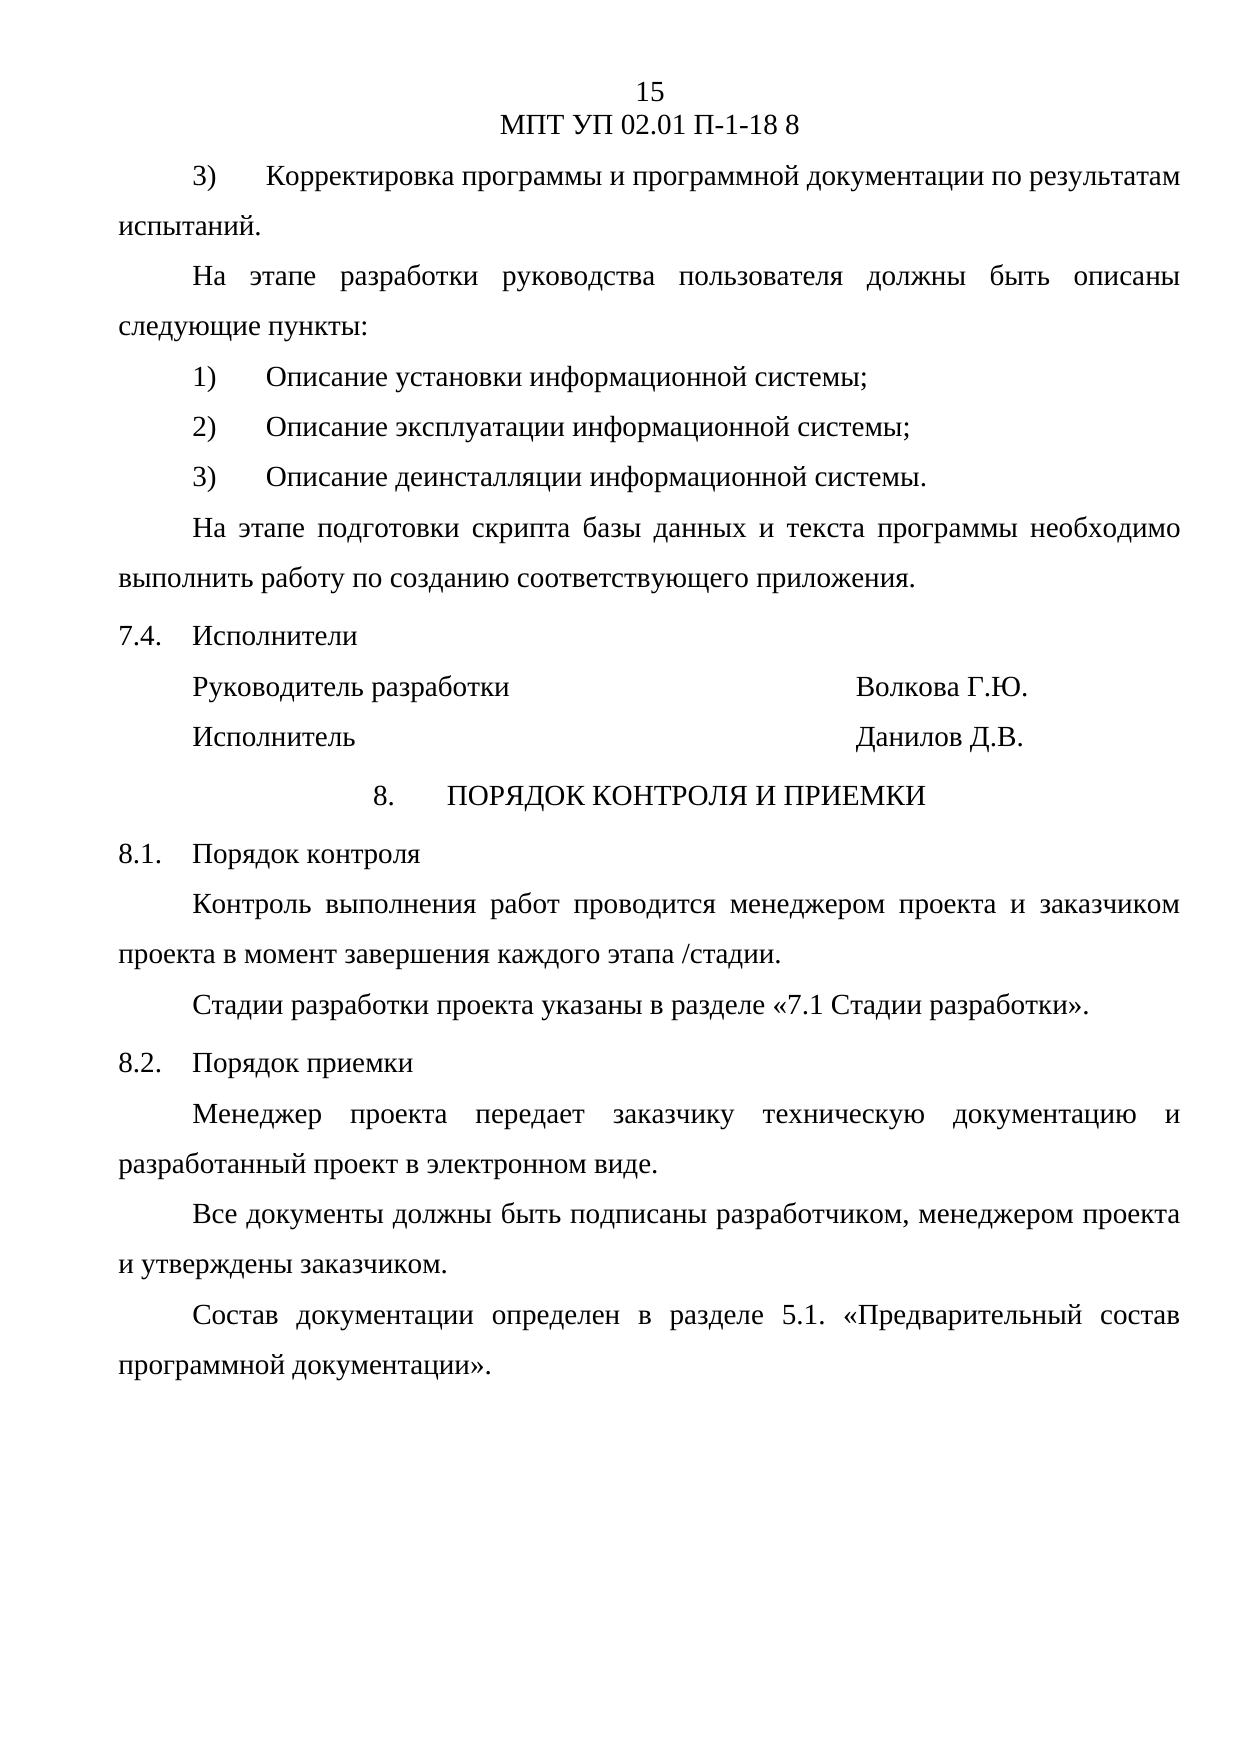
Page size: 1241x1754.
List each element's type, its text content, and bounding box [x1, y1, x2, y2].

list Описание деинсталляции информационной системы. [118, 459, 1181, 493]
list Корректировка программы и программной документации по результатам испытаний. [118, 158, 1181, 241]
subtitle ПОРЯДОК КОНТРОЛЯ И ПРИЕМКИ [118, 778, 1181, 811]
list Описание эксплуатации информационной системы; [118, 409, 1181, 443]
list Описание установки информационной системы; [118, 359, 1181, 392]
subtitle Исполнители [118, 618, 1181, 652]
subtitle Порядок контроля [118, 836, 1181, 869]
text Все документы должны быть подписаны разработчиком, менеджером проекта и утверждены заказчиком. [118, 1196, 1181, 1280]
text Состав документации определен в разделе 5.1. «Предварительный состав программной документации». [118, 1297, 1181, 1381]
text Стадии разработки проекта указаны в разделе «7.1 Стадии разработки». [118, 987, 1181, 1021]
subtitle Порядок приемки [118, 1045, 1181, 1079]
text Исполнитель Данилов Д.В. [118, 719, 1181, 753]
text На этапе подготовки скрипта базы данных и текста программы необходимо выполнить работу по созданию соответствующего приложения. [118, 510, 1181, 594]
text Менеджер проекта передает заказчику техническую документацию и разработанный проект в электронном виде. [118, 1096, 1181, 1179]
text Руководитель разработки Волкова Г.Ю. [118, 669, 1181, 702]
text Контроль выполнения работ проводится менеджером проекта и заказчиком проекта в момент завершения каждого этапа /стадии. [118, 886, 1181, 970]
text На этапе разработки руководства пользователя должны быть описаны следующие пункты: [118, 258, 1181, 342]
